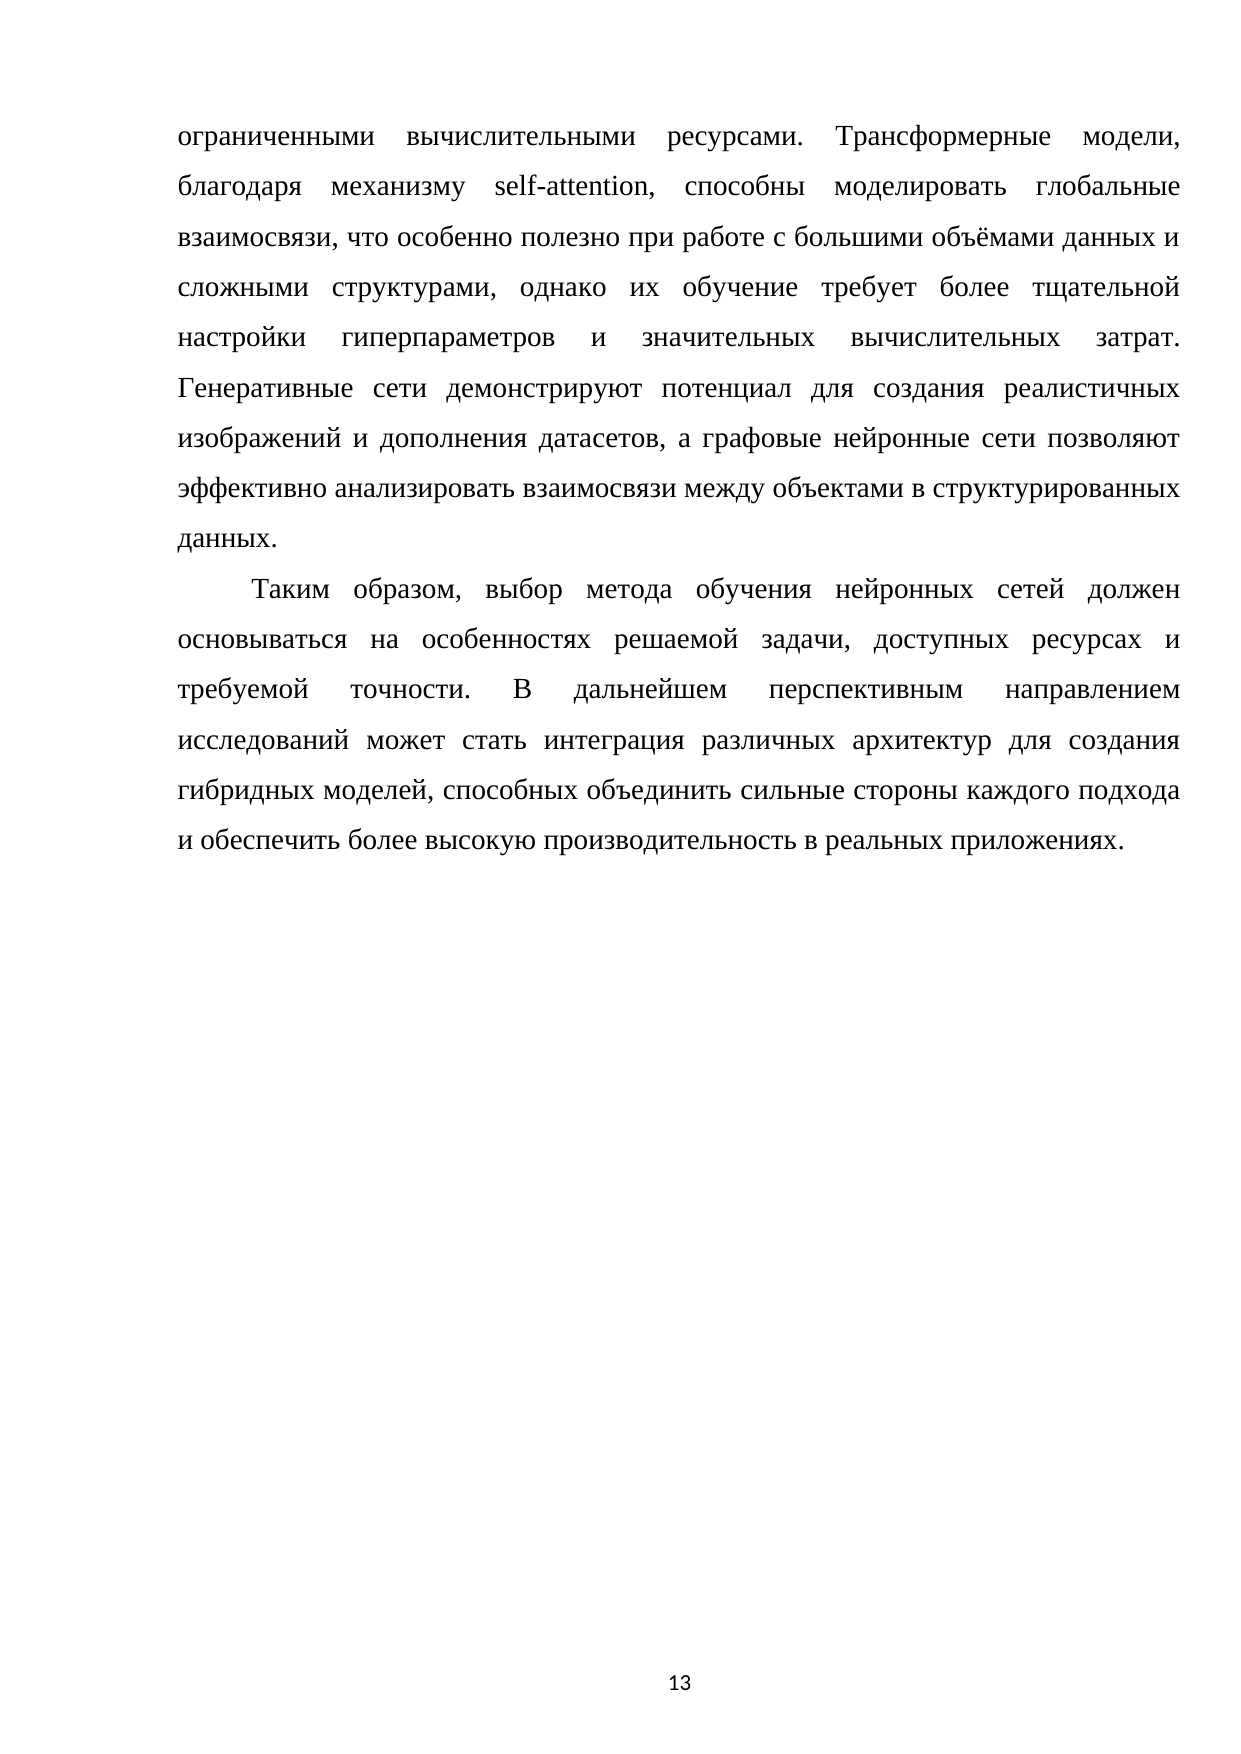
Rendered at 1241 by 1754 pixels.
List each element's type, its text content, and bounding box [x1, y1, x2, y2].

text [177, 118, 1181, 554]
text Таким образом, выбор метода обучения нейронных сетей должен основываться на особенностях решаемой задачи, доступных ресурсах и требуемой точности. В дальнейшем перспективным направлением исследований может стать интеграция различных архитектур для создания гибридных моделей, способных объединить сильные стороны каждого подхода и обеспечить более высокую производительность в реальных приложениях. [177, 571, 1181, 856]
